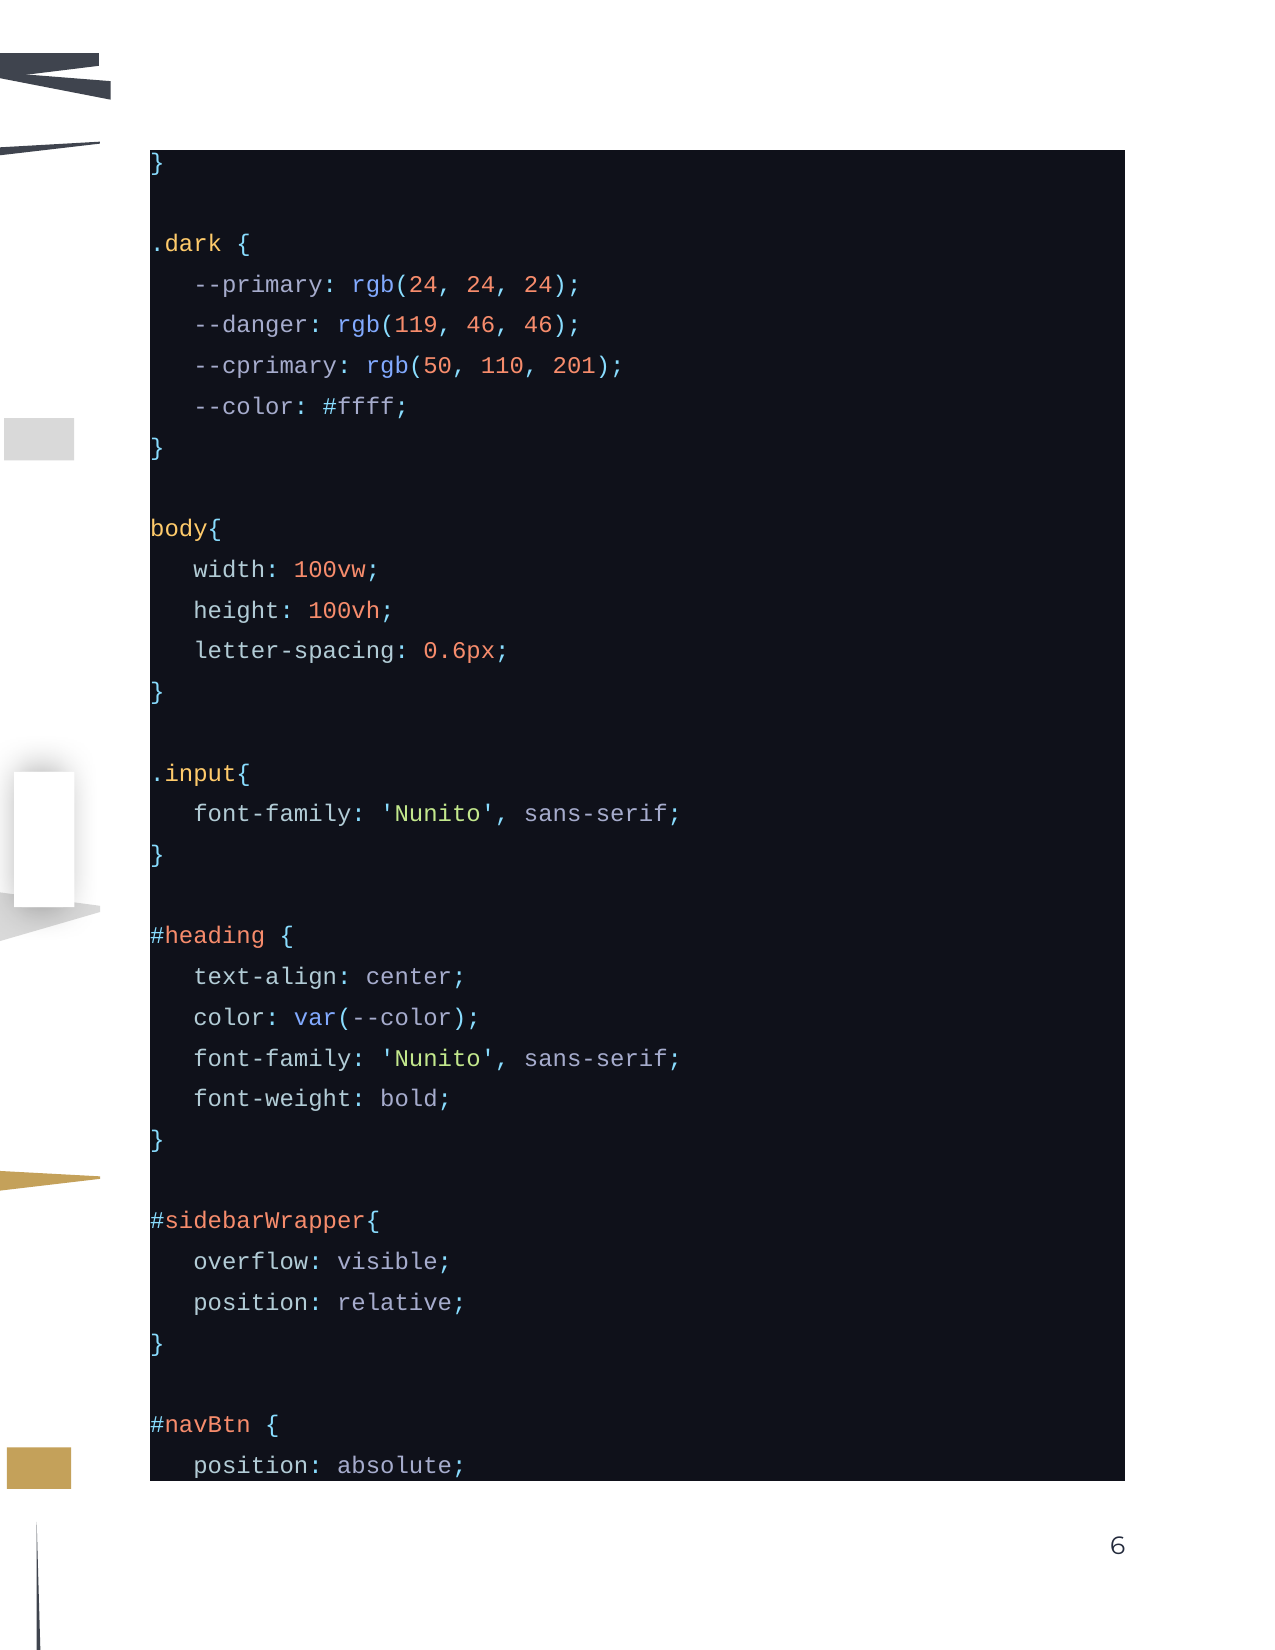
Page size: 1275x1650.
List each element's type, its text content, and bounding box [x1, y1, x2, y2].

text body{ [150, 517, 1125, 544]
text #heading { [150, 924, 1125, 951]
text } [150, 435, 1125, 462]
text width: 100vw; [150, 557, 1125, 584]
text letter-spacing: 0.6px; [150, 639, 1125, 666]
text height: 100vh; [150, 598, 1125, 625]
text overflow: visible; [150, 1250, 1125, 1277]
text --danger: rgb(119, 46, 46); [150, 313, 1125, 340]
text --color: #ffff; [150, 394, 1125, 422]
text font-weight: bold; [150, 1087, 1125, 1114]
text } [150, 679, 1125, 707]
text text-align: center; [150, 964, 1125, 992]
text } [150, 1127, 1125, 1155]
text #sidebarWrapper{ [150, 1209, 1125, 1236]
text .dark { [150, 231, 1125, 259]
text position: relative; [150, 1290, 1125, 1318]
text } [150, 842, 1125, 869]
text position: absolute; [150, 1453, 1125, 1481]
text --cprimary: rgb(50, 110, 201); [150, 354, 1125, 381]
text --primary: rgb(24, 24, 24); [150, 272, 1125, 299]
text } [150, 1331, 1125, 1358]
text font-family: 'Nunito', sans-serif; [150, 802, 1125, 829]
text color: var(--color); [150, 1005, 1125, 1032]
text } [150, 150, 1125, 177]
text font-family: 'Nunito', sans-serif; [150, 1046, 1125, 1073]
text .input{ [150, 761, 1125, 788]
text #navBtn { [150, 1413, 1125, 1440]
